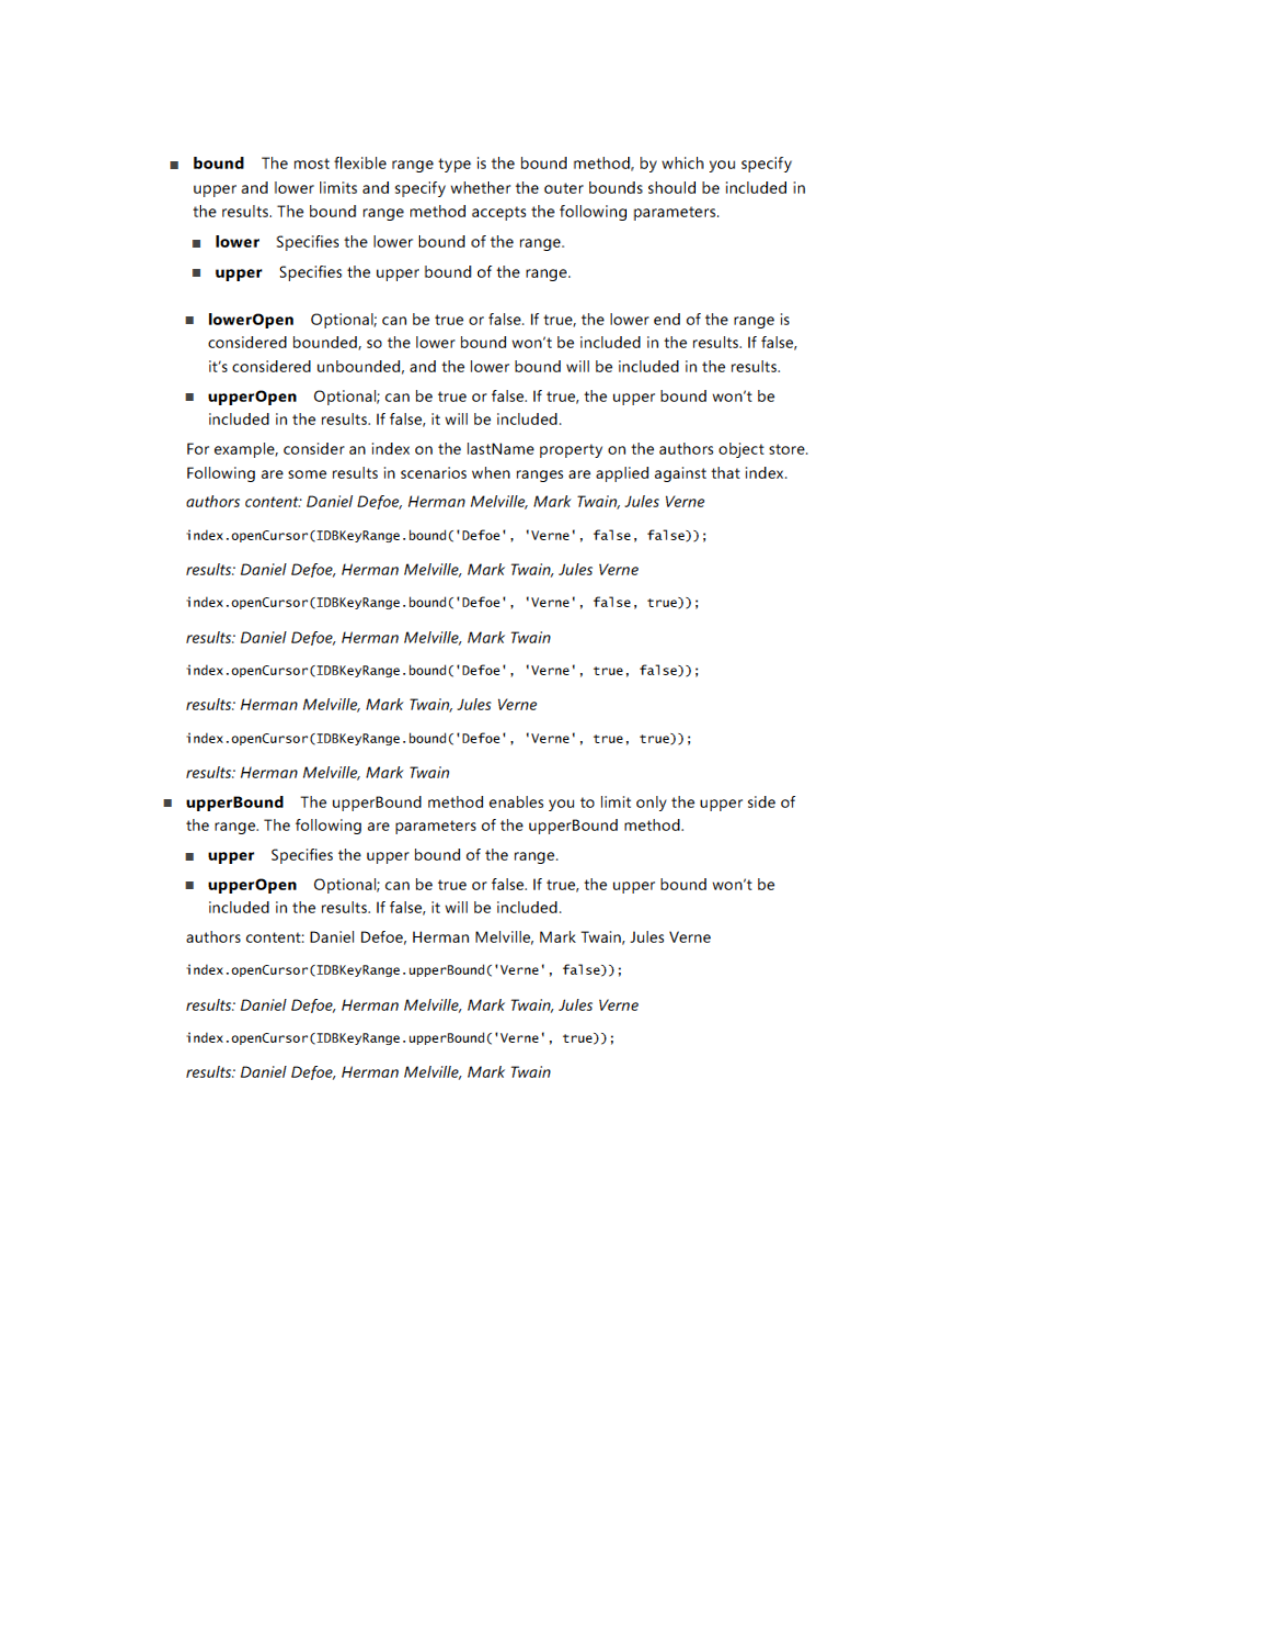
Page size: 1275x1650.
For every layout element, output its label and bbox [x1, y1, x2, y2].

picture [150, 300, 873, 1090]
picture [150, 150, 826, 297]
